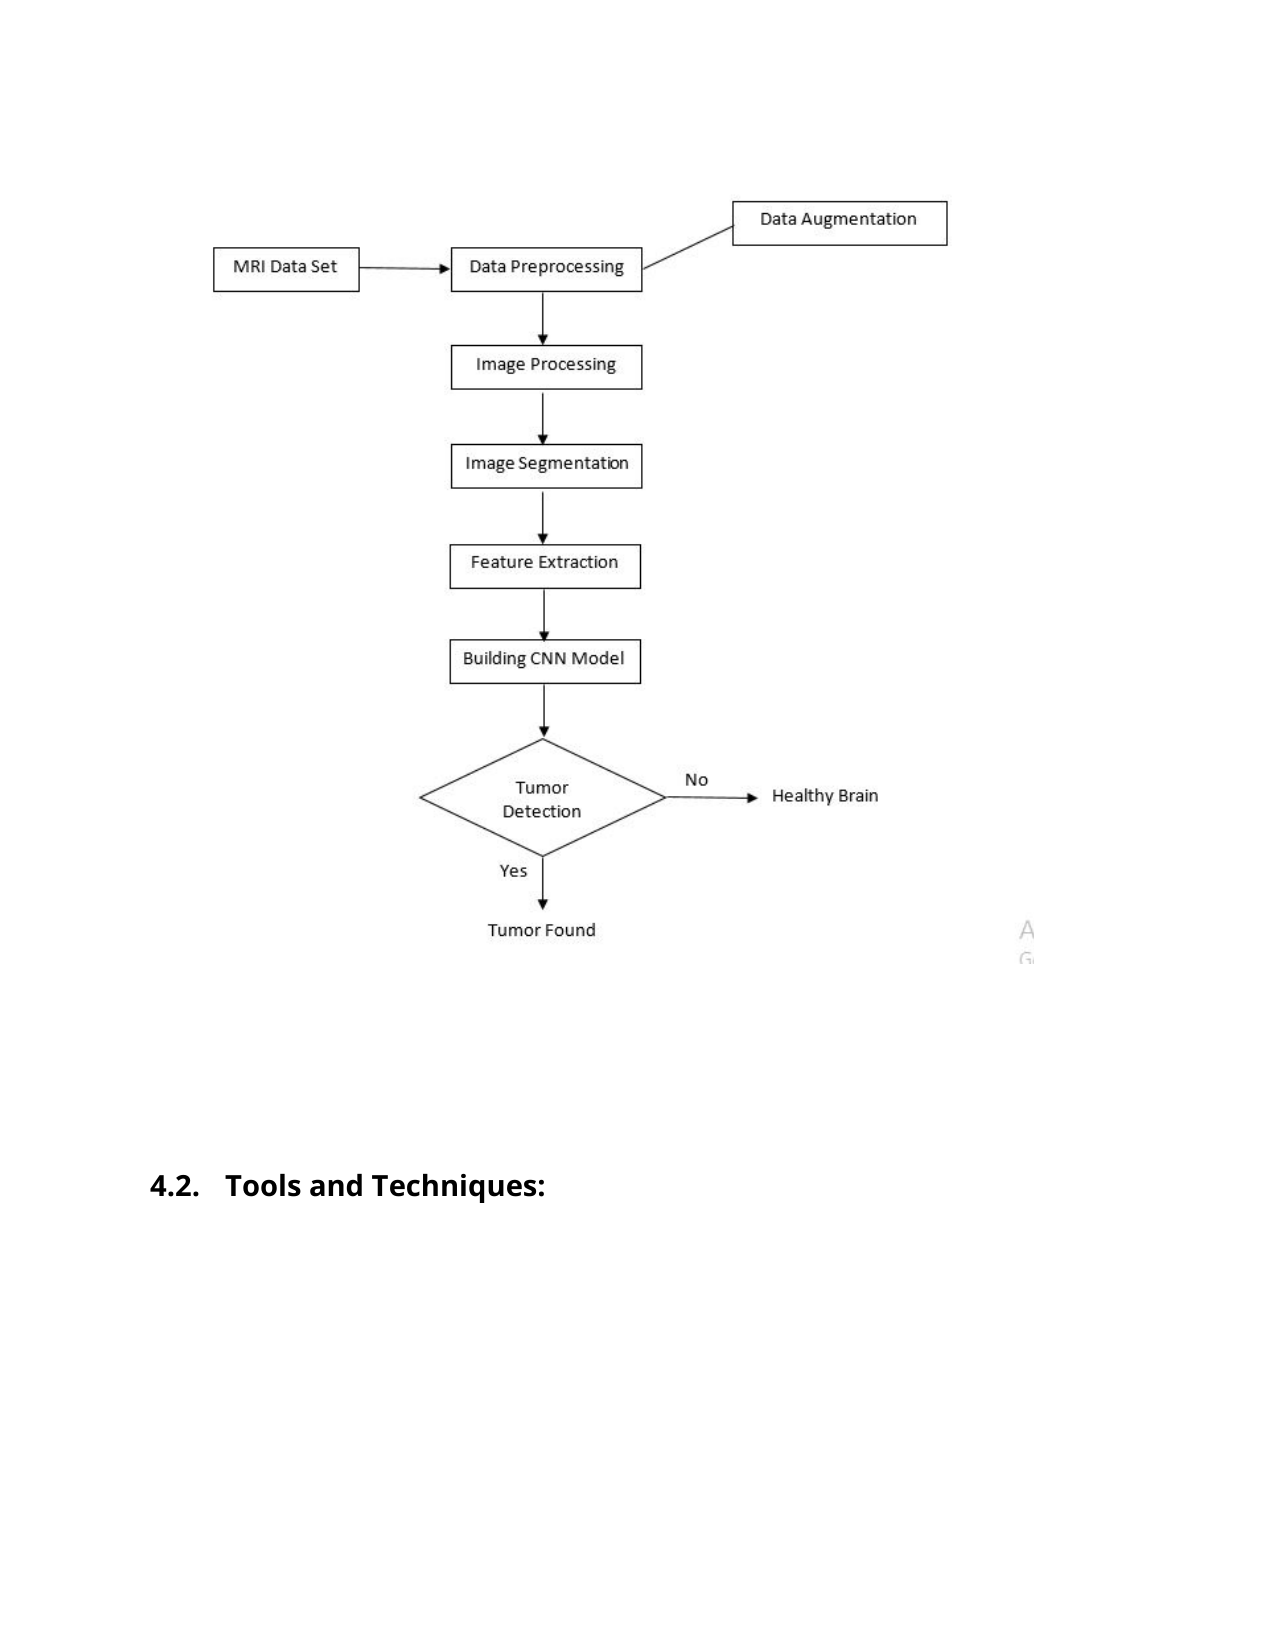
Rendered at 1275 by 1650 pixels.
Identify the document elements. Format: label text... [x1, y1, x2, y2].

picture [138, 184, 1034, 964]
list Tools and Techniques: [150, 1166, 1125, 1205]
